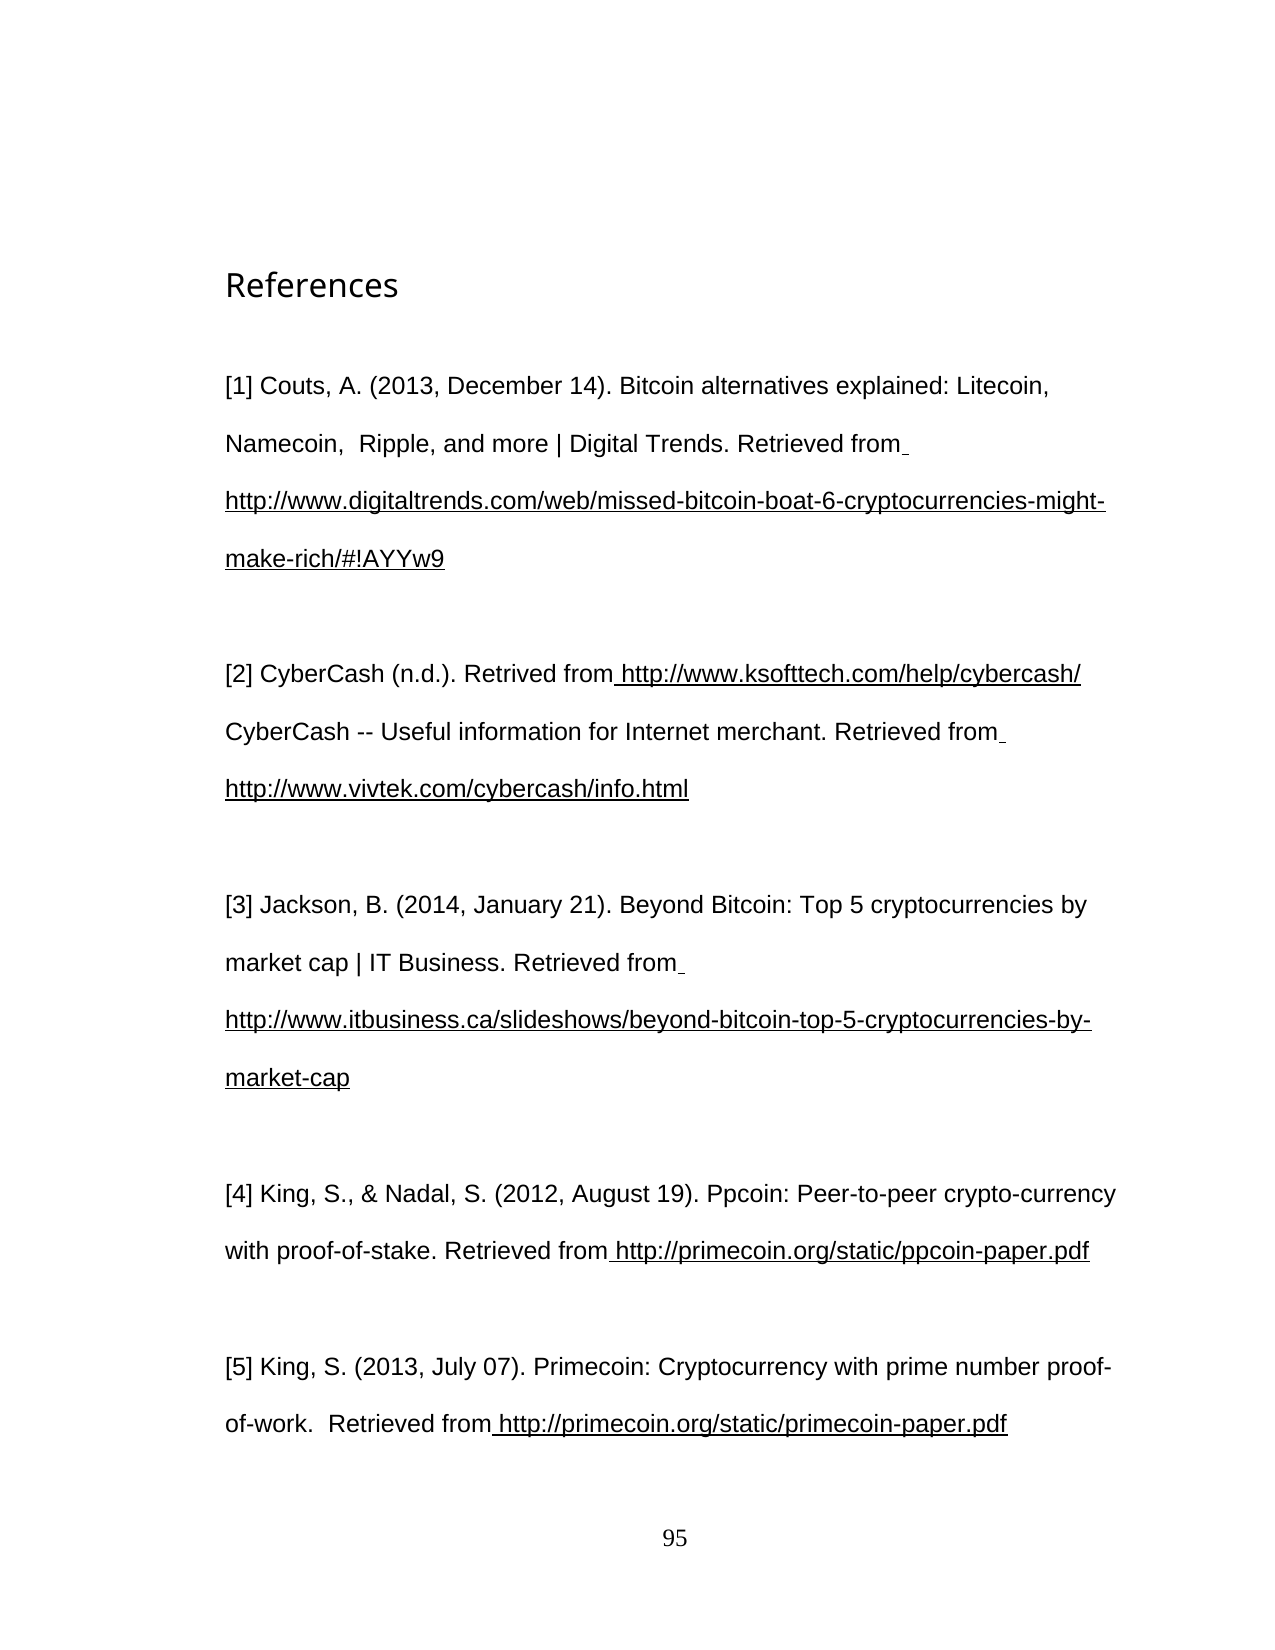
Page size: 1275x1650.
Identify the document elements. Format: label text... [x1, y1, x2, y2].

subtitle References [225, 261, 1125, 307]
text [4] King, S., & Nadal, S. (2012, August 19). Ppcoin: Peer-to-peer crypto-currency with proof-of-stake. Retrieved from http://primecoin.org/static/ppcoin-paper.pdf [225, 1178, 1125, 1265]
text [5] King, S. (2013, July 07). Primecoin: Cryptocurrency with prime number proof-of-work. Retrieved from http://primecoin.org/static/primecoin-paper.pdf [225, 1352, 1125, 1438]
text CyberCash -- Useful information for Internet merchant. Retrieved from http://www.vivtek.com/cybercash/info.html [225, 717, 1125, 803]
text [3] Jackson, B. (2014, January 21). Beyond Bitcoin: Top 5 cryptocurrencies by market cap | IT Business. Retrieved from http://www.itbusiness.ca/slideshows/beyond-bitcoin-top-5-cryptocurrencies-by-market-cap [225, 890, 1125, 1091]
text [1] Couts, A. (2013, December 14). Bitcoin alternatives explained: Litecoin, Namecoin, Ripple, and more | Digital Trends. Retrieved from http://www.digitaltrends.com/web/missed-bitcoin-boat-6-cryptocurrencies-might-make-rich/#!AYYw9 [225, 371, 1125, 572]
text [2] CyberCash (n.d.). Retrived from http://www.ksofttech.com/help/cybercash/ [225, 659, 1125, 688]
